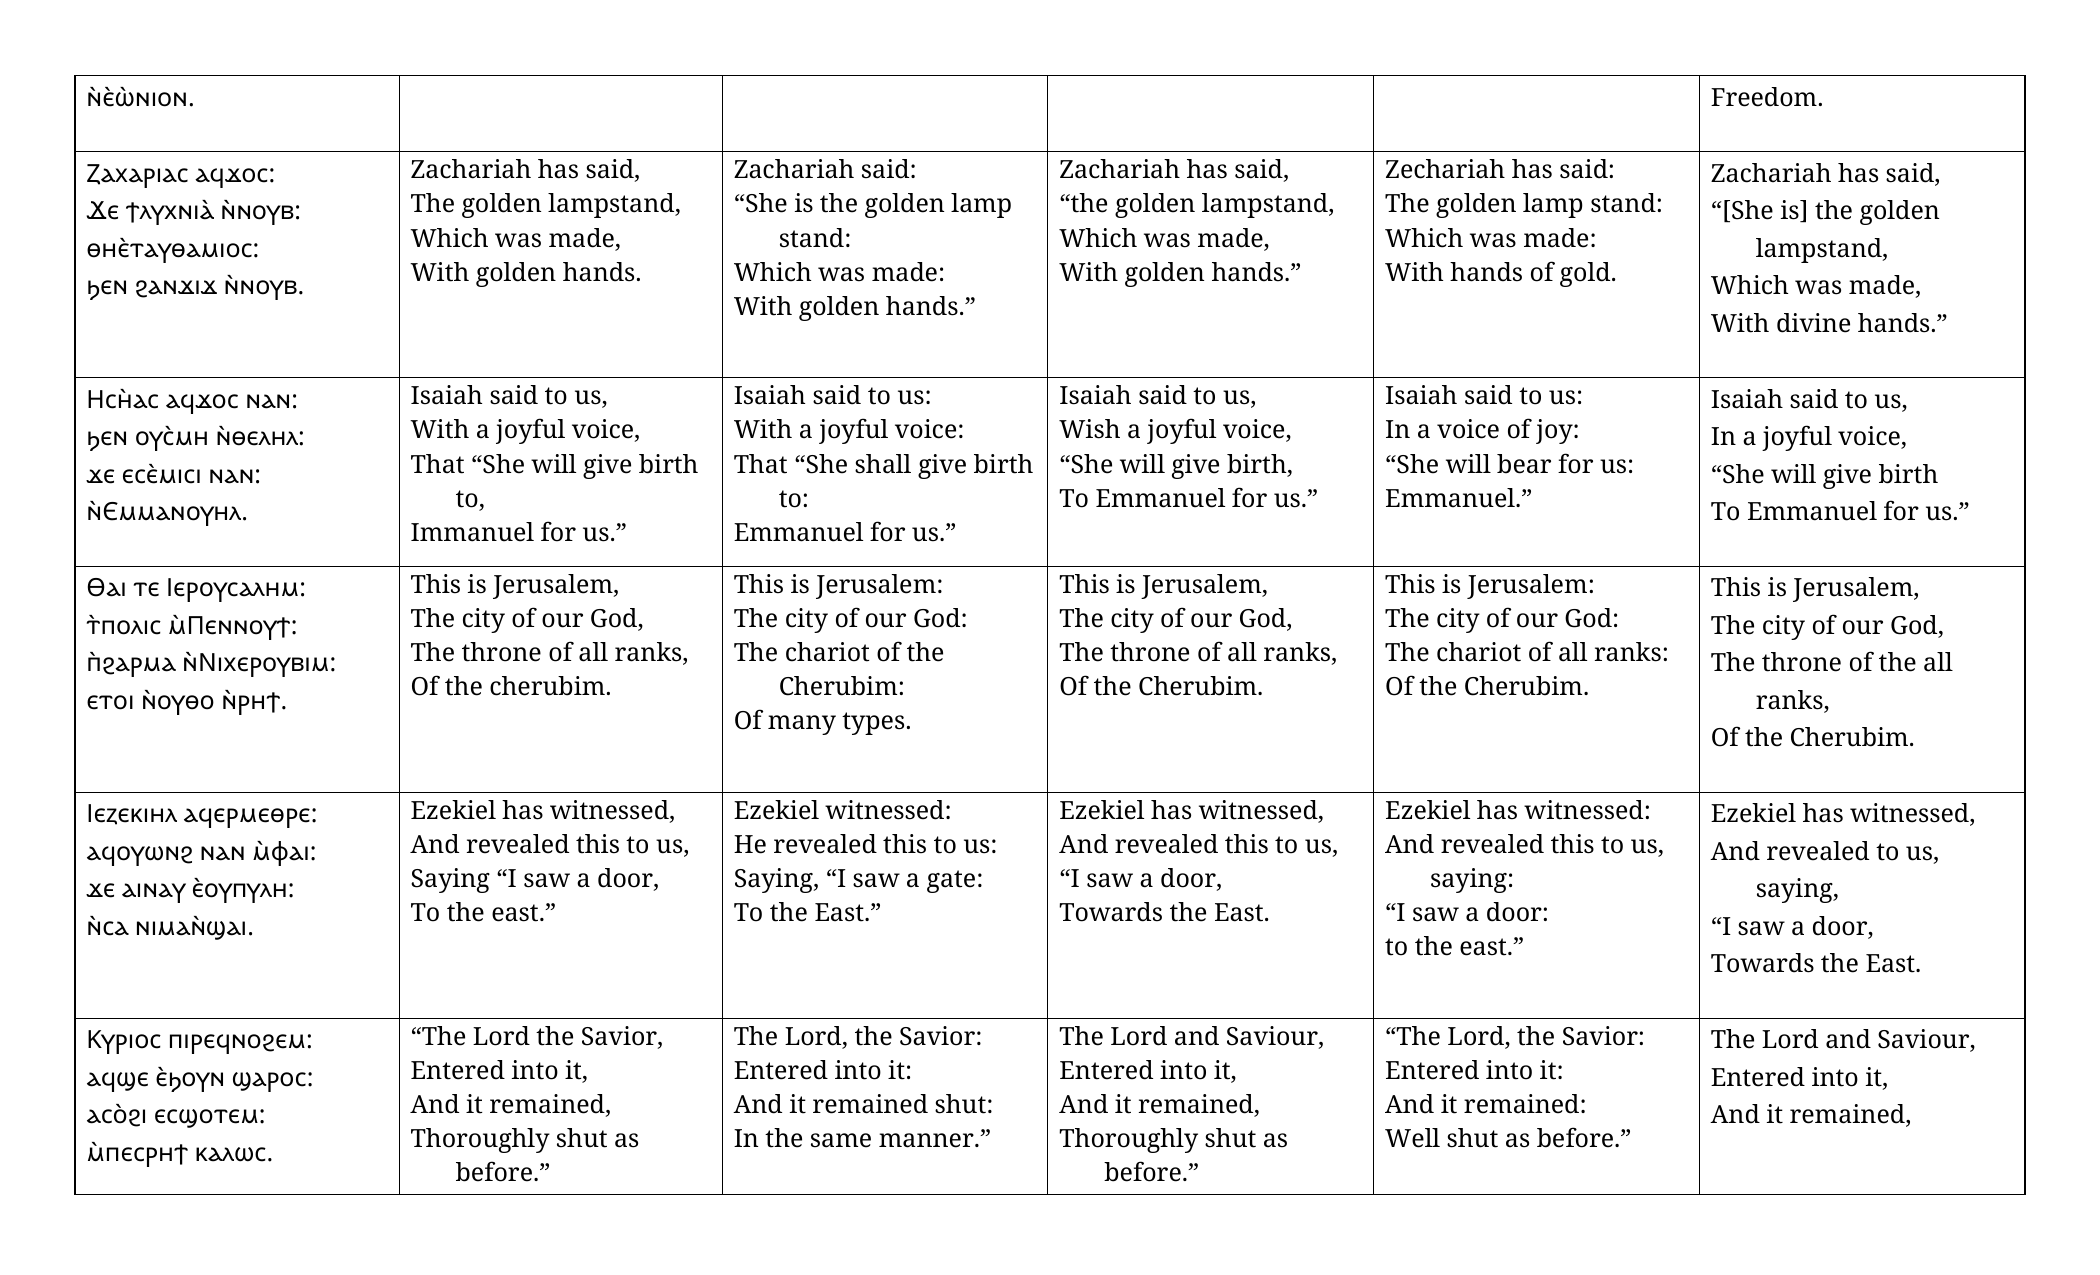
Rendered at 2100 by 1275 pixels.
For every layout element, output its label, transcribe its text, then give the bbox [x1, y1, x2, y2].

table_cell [723, 1019, 1047, 1194]
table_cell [1048, 1019, 1373, 1194]
table_cell Zachariah has said, “the golden lampstand, Which was made, With golden hands.” [1048, 152, 1373, 377]
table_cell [400, 76, 722, 151]
table_cell Zachariah said: “She is the golden lamp stand: Which was made: With golden hands.” [723, 152, 1047, 377]
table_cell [723, 76, 1047, 151]
table_cell This is Jerusalem: The city of our God: The chariot of all ranks: Of the Cherubim. [1374, 567, 1699, 792]
table_cell Isaiah said to us, With a joyful voice, That “She will give birth to, Immanuel for us.” [400, 378, 722, 566]
table_cell Ⲓⲉⲍⲉⲕⲓⲏⲗ ⲁϥⲉⲣⲙⲉⲑⲣⲉ: ⲁϥⲟⲩⲱⲛϩ ⲛⲁⲛ ⲙ̀ⲫⲁⲓ: ϫⲉ ⲁⲓⲛⲁⲩ ⲉ̀ⲟⲩⲡⲩⲗⲏ: ⲛ̀ⲥⲁ ⲛⲓⲙⲁⲛ̀ϣⲁⲓ. [76, 793, 399, 1018]
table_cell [1374, 76, 1699, 151]
table_cell This is Jerusalem: The city of our God: The chariot of the Cherubim: Of many types. [723, 567, 1047, 792]
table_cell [1700, 1019, 2024, 1194]
table_cell Ezekiel has witnessed, And revealed this to us, “I saw a door, Towards the East. [1048, 793, 1373, 1018]
table_cell Zachariah has said, “[She is] the golden lampstand, Which was made, With divine hands.” [1700, 152, 2024, 377]
table_cell Ezekiel has witnessed, And revealed this to us, Saying “I saw a door, To the east.” [400, 793, 722, 1018]
table_cell Isaiah said to us: In a voice of joy: “She will bear for us: Emmanuel.” [1374, 378, 1699, 566]
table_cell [76, 1019, 399, 1194]
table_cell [1700, 76, 2024, 151]
table_cell Ⲍⲁⲭⲁⲣⲓⲁⲥ ⲁϥϫⲟⲥ: Ϫⲉ ϯⲗⲩⲭⲛⲓⲁ̀ ⲛ̀ⲛⲟⲩⲃ: ⲑⲏⲉ̀ⲧⲁⲩⲑⲁⲙⲓⲟⲥ: ϧⲉⲛ ϩⲁⲛϫⲓϫ ⲛ̀ⲛⲟⲩⲃ. [76, 152, 399, 377]
table_cell Ezekiel witnessed: He revealed this to us: Saying, “I saw a gate: To the East.” [723, 793, 1047, 1018]
table_cell Zechariah has said: The golden lamp stand: Which was made: With hands of gold. [1374, 152, 1699, 377]
table_cell This is Jerusalem, The city of our God, The throne of all ranks, Of the Cherubim. [1048, 567, 1373, 792]
table_cell This is Jerusalem, The city of our God, The throne of the all ranks, Of the Cherubim. [1700, 567, 2024, 792]
table_cell Ⲑⲁⲓ ⲧⲉ Ⲓⲉⲣⲟⲩⲥⲁⲗⲏⲙ: ⲧ̀ⲡⲟⲗⲓⲥ ⲙ̀Ⲡⲉⲛⲛⲟⲩϯ: ⲡ̀ϩⲁⲣⲙⲁ ⲛ̀Ⲛⲓⲭⲉⲣⲟⲩⲃⲓⲙ: ⲉⲧⲟⲓ ⲛ̀ⲟⲩⲑⲟ ⲛ̀ⲣⲏϯ. [76, 567, 399, 792]
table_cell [76, 76, 399, 151]
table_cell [1374, 1019, 1699, 1194]
table_cell Isaiah said to us, In a joyful voice, “She will give birth To Emmanuel for us.” [1700, 378, 2024, 566]
table_cell Ezekiel has witnessed, And revealed to us, saying, “I saw a door, Towards the East. [1700, 793, 2024, 1018]
table_cell Isaiah said to us, Wish a joyful voice, “She will give birth, To Emmanuel for us.” [1048, 378, 1373, 566]
table_cell Ⲏⲥⲏ̀ⲁⲥ ⲁϥϫⲟⲥ ⲛⲁⲛ: ϧⲉⲛ ⲟⲩⲥ̀ⲙⲏ ⲛ̀ⲑⲉⲗⲏⲗ: ϫⲉ ⲉⲥⲉ̀ⲙⲓⲥⲓ ⲛⲁⲛ: ⲛ̀Ⲉⲙⲙⲁⲛⲟⲩⲏⲗ. [76, 378, 399, 566]
table_cell This is Jerusalem, The city of our God, The throne of all ranks, Of the cherubim. [400, 567, 722, 792]
table_cell Zachariah has said, The golden lampstand, Which was made, With golden hands. [400, 152, 722, 377]
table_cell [400, 1019, 722, 1194]
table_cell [1048, 76, 1373, 151]
table_cell Isaiah said to us: With a joyful voice: That “She shall give birth to: Emmanuel for us.” [723, 378, 1047, 566]
table_cell Ezekiel has witnessed: And revealed this to us, saying: “I saw a door: to the east.” [1374, 793, 1699, 1018]
